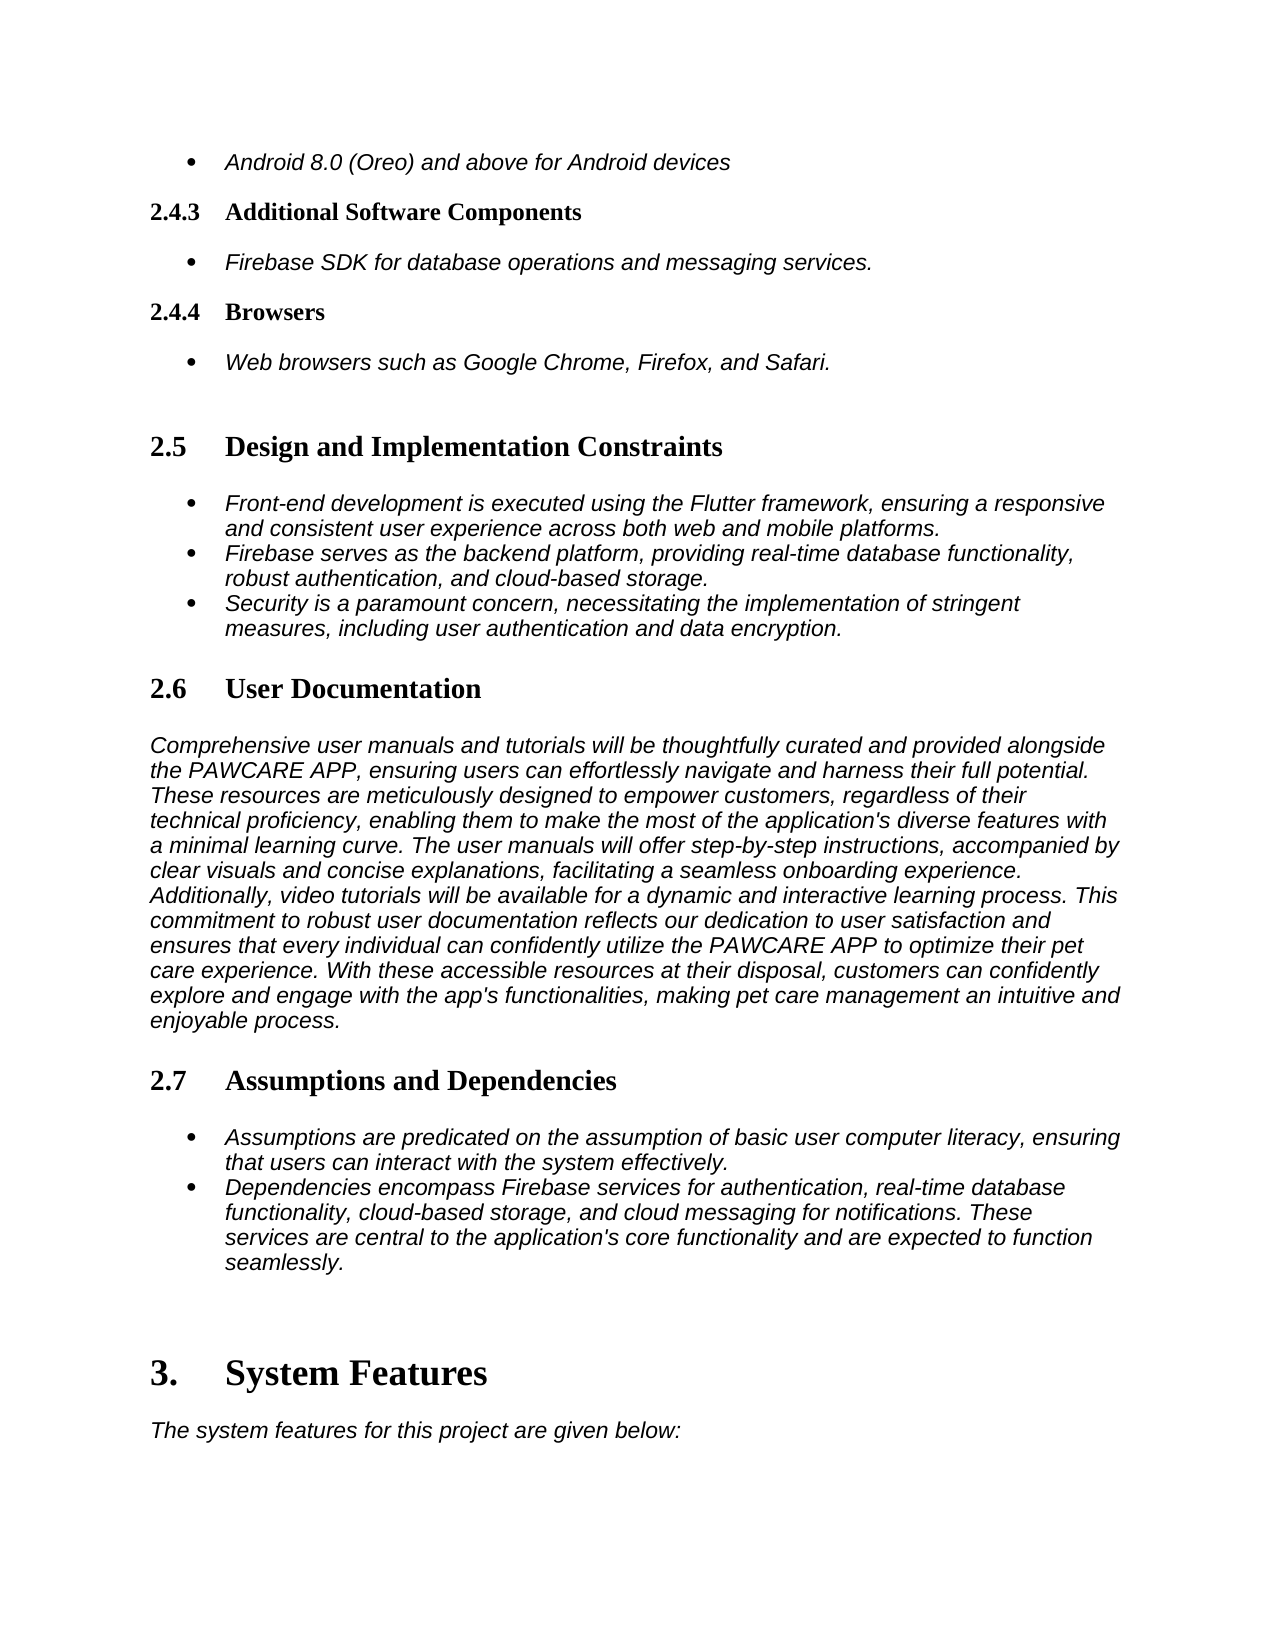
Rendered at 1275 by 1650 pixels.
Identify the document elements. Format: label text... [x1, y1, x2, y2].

text The system features for this project are given below: [150, 1419, 1125, 1444]
subtitle Browsers [150, 300, 1125, 325]
list Firebase SDK for database operations and messaging services. [187, 250, 1125, 275]
subtitle Design and Implementation Constraints [150, 429, 1125, 463]
subtitle System Features [150, 1351, 1125, 1394]
list Security is a paramount concern, necessitating the implementation of stringent measures, including user authentication and data encryption. [187, 592, 1125, 642]
list Firebase serves as the backend platform, providing real-time database functionality, robust authentication, and cloud-based storage. [187, 542, 1125, 592]
list Web browsers such as Google Chrome, Firefox, and Safari. [187, 350, 1125, 375]
list Assumptions are predicated on the assumption of basic user computer literacy, ensuring that users can interact with the system effectively. [187, 1126, 1125, 1176]
subtitle User Documentation [150, 671, 1125, 704]
list Front-end development is executed using the Flutter framework, ensuring a responsive and consistent user experience across both web and mobile platforms. [187, 492, 1125, 542]
list Android 8.0 (Oreo) and above for Android devices [187, 150, 1125, 175]
list Dependencies encompass Firebase services for authentication, real-time database functionality, cloud-based storage, and cloud messaging for notifications. These services are central to the application's core functionality and are expected to function seamlessly. [187, 1176, 1125, 1276]
text Comprehensive user manuals and tutorials will be thoughtfully curated and provided alongside the PAWCARE APP, ensuring users can effortlessly navigate and harness their full potential. These resources are meticulously designed to empower customers, regardless of their technical proficiency, enabling them to make the most of the application's diverse features with a minimal learning curve. The user manuals will offer step-by-step instructions, accompanied by clear visuals and concise explanations, facilitating a seamless onboarding experience. Additionally, video tutorials will be available for a dynamic and interactive learning process. This commitment to robust user documentation reflects our dedication to user satisfaction and ensures that every individual can confidently utilize the PAWCARE APP to optimize their pet care experience. With these accessible resources at their disposal, customers can confidently explore and engage with the app's functionalities, making pet care management an intuitive and enjoyable process. [150, 734, 1125, 1034]
subtitle Additional Software Components [150, 200, 1125, 225]
subtitle Assumptions and Dependencies [150, 1063, 1125, 1096]
